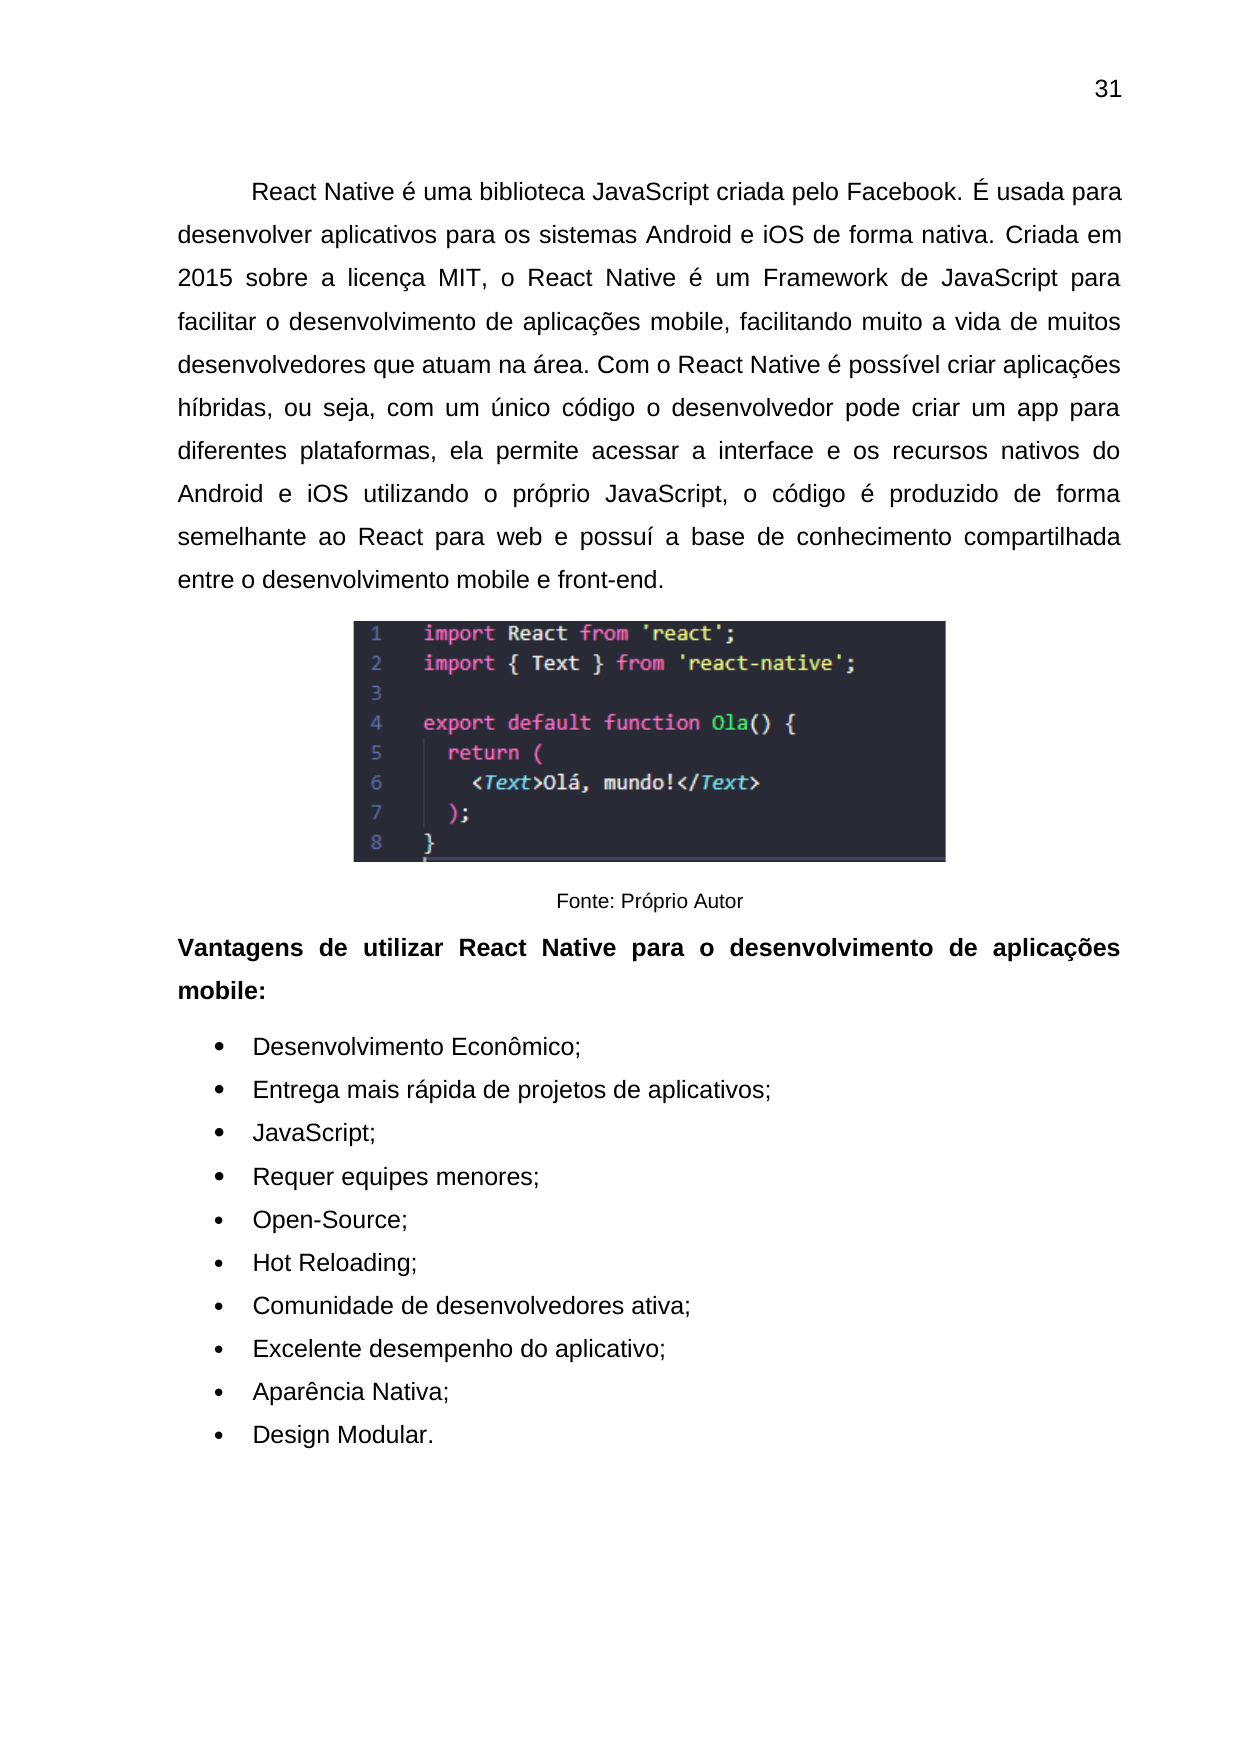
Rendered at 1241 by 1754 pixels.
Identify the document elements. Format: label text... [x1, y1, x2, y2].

text Vantagens de utilizar React Native para o desenvolvimento de aplicações mobile: [177, 933, 1122, 1005]
text Fonte: Próprio Autor [177, 888, 1122, 912]
list Aparência Nativa; [215, 1377, 1122, 1406]
picture [353, 621, 946, 862]
text React Native é uma biblioteca JavaScript criada pelo Facebook. É usada para desenvolver aplicativos para os sistemas Android e iOS de forma nativa. Criada em 2015 sobre a licença MIT, o React Native é um Framework de JavaScript para facilitar o desenvolvimento de aplicações mobile, facilitando muito a vida de muitos desenvolvedores que atuam na área. Com o React Native é possível criar aplicações híbridas, ou seja, com um único código o desenvolvedor pode criar um app para diferentes plataformas, ela permite acessar a interface e os recursos nativos do Android e iOS utilizando o próprio JavaScript, o código é produzido de forma semelhante ao React para web e possuí a base de conhecimento compartilhada entre o desenvolvimento mobile e front-end. [177, 177, 1122, 594]
list Requer equipes menores; [215, 1162, 1122, 1191]
list Open-Source; [215, 1205, 1122, 1234]
list Hot Reloading; [215, 1248, 1122, 1277]
list Design Modular. [215, 1421, 1122, 1449]
list JavaScript; [215, 1118, 1122, 1147]
list Desenvolvimento Econômico; [215, 1032, 1122, 1061]
list Entrega mais rápida de projetos de aplicativos; [215, 1075, 1122, 1104]
list Comunidade de desenvolvedores ativa; [215, 1291, 1122, 1320]
list Excelente desempenho do aplicativo; [215, 1334, 1122, 1363]
